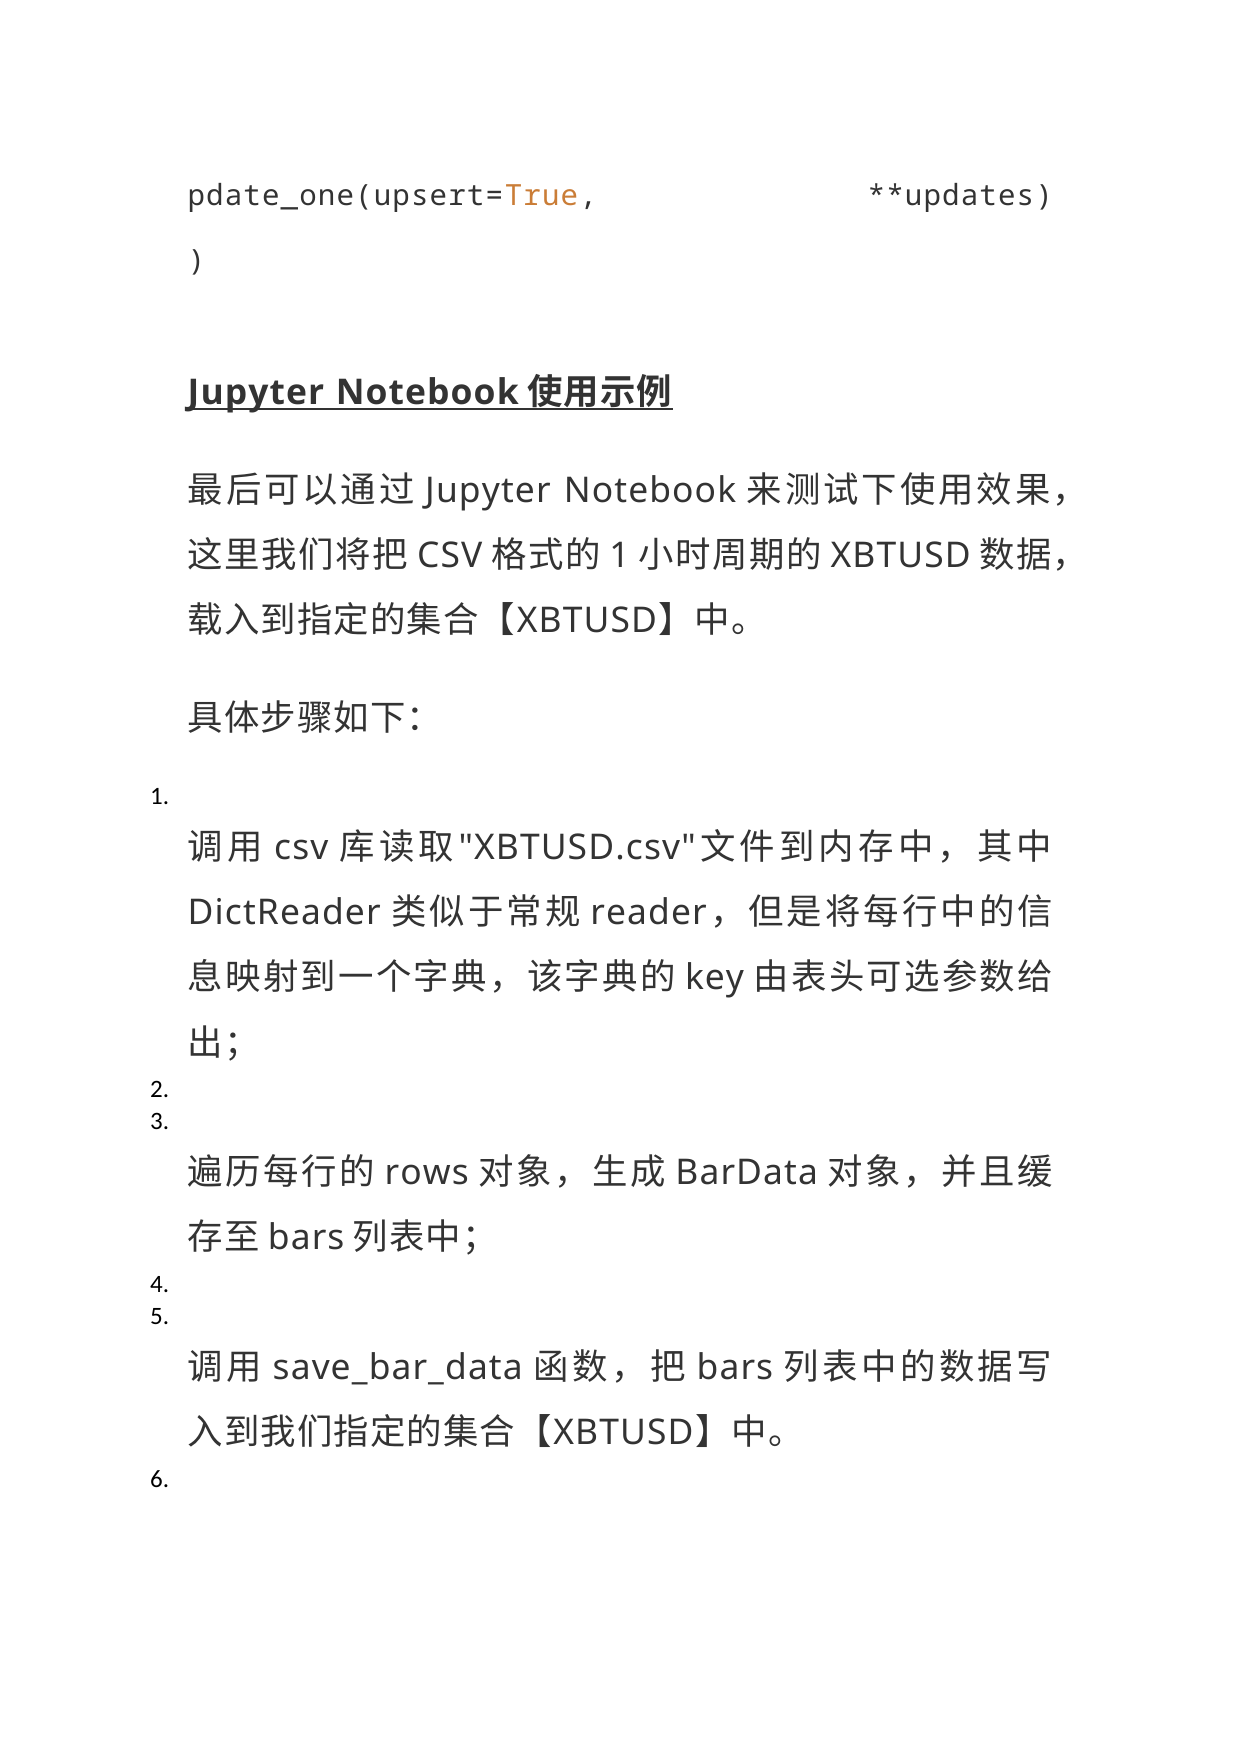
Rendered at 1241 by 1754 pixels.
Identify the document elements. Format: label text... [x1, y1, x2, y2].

text 具体步骤如下： [187, 682, 1053, 747]
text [187, 162, 1053, 292]
text 调用csv库读取"XBTUSD.csv"文件到内存中，其中DictReader类似于常规reader，但是将每行中的信息映射到一个字典，该字典的key由表头可选参数给出； [187, 812, 1053, 1072]
text 调用save_bar_data函数，把bars列表中的数据写入到我们指定的集合【XBTUSD】中。 [187, 1332, 1053, 1462]
text 遍历每行的rows对象，生成BarData对象，并且缓存至bars列表中； [187, 1137, 1053, 1267]
text Jupyter Notebook使用示例 [187, 357, 1053, 422]
text 最后可以通过Jupyter Notebook来测试下使用效果，这里我们将把CSV格式的1小时周期的XBTUSD数据，载入到指定的集合【XBTUSD】中。 [187, 454, 1053, 649]
